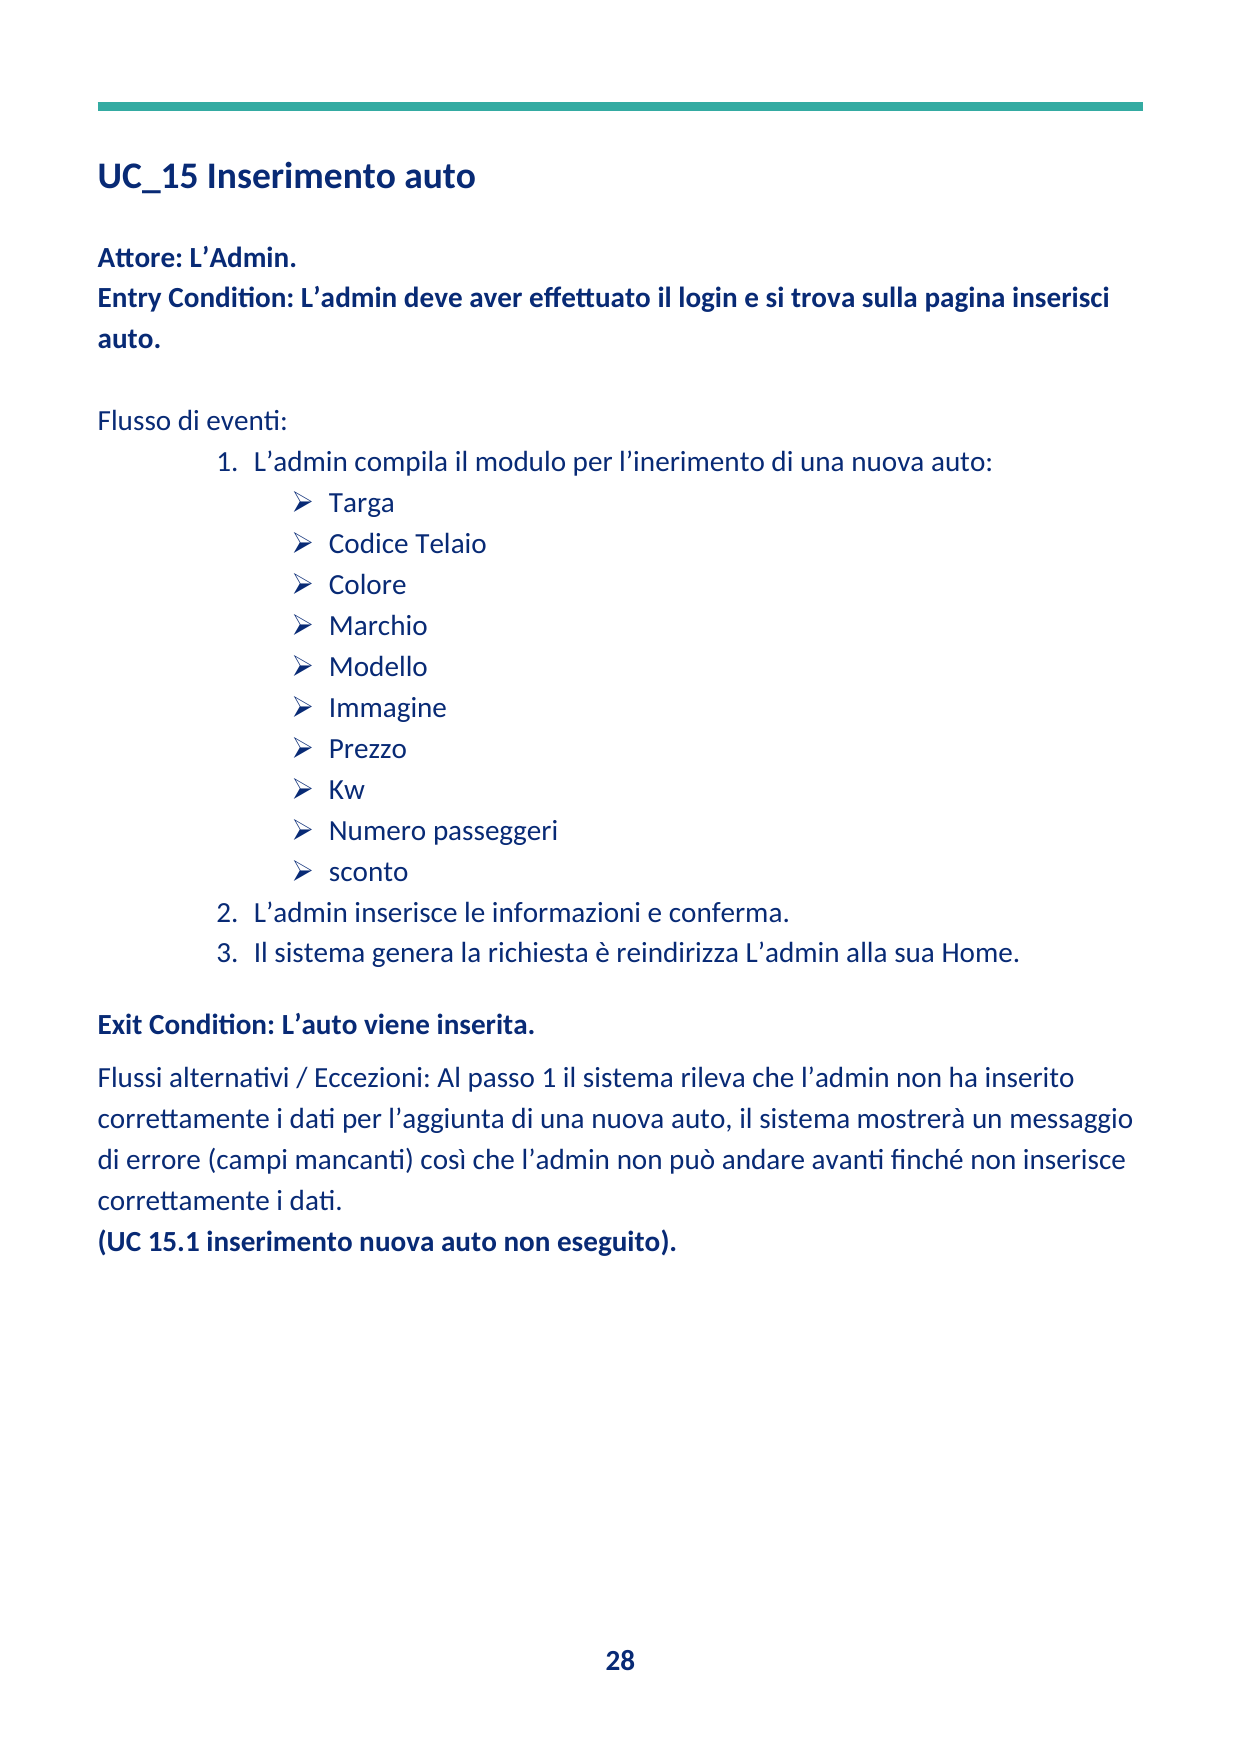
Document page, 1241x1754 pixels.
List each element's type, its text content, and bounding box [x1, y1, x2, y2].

list L’admin inserisce le informazioni e conferma. [216, 894, 1143, 929]
list Prezzo [291, 730, 1143, 766]
list Il sistema genera la richiesta è reindirizza L’admin alla sua Home. [216, 934, 1143, 970]
list Colore [291, 566, 1143, 602]
text Entry Condition: L’admin deve aver effettuato il login e si trova sulla pagina inserisci auto. [97, 279, 1143, 356]
subtitle UC_15 Inserimento auto [97, 152, 1143, 198]
text (UC 15.1 inserimento nuova auto non eseguito). [97, 1223, 1143, 1259]
list Codice Telaio [291, 525, 1143, 561]
text Exit Condition: L’auto viene inserita. [97, 1006, 1143, 1041]
text Flusso di eventi: [97, 402, 1143, 438]
list L’admin compila il modulo per l’inerimento di una nuova auto: [216, 443, 1143, 479]
list Modello [291, 648, 1143, 684]
list Marchio [291, 607, 1143, 643]
list Numero passeggeri [291, 812, 1143, 847]
list Immagine [291, 689, 1143, 724]
list Kw [291, 771, 1143, 806]
list sconto [291, 853, 1143, 888]
list Targa [291, 484, 1143, 520]
text Flussi alternativi / Eccezioni: Al passo 1 il sistema rileva che l’admin non ha inserito correttamente i dati per l’aggiunta di una nuova auto, il sistema mostrerà un messaggio di errore (campi mancanti) così che l’admin non può andare avanti finché non inserisce correttamente i dati. [97, 1059, 1143, 1218]
text Attore: L’Admin. [97, 239, 1143, 274]
